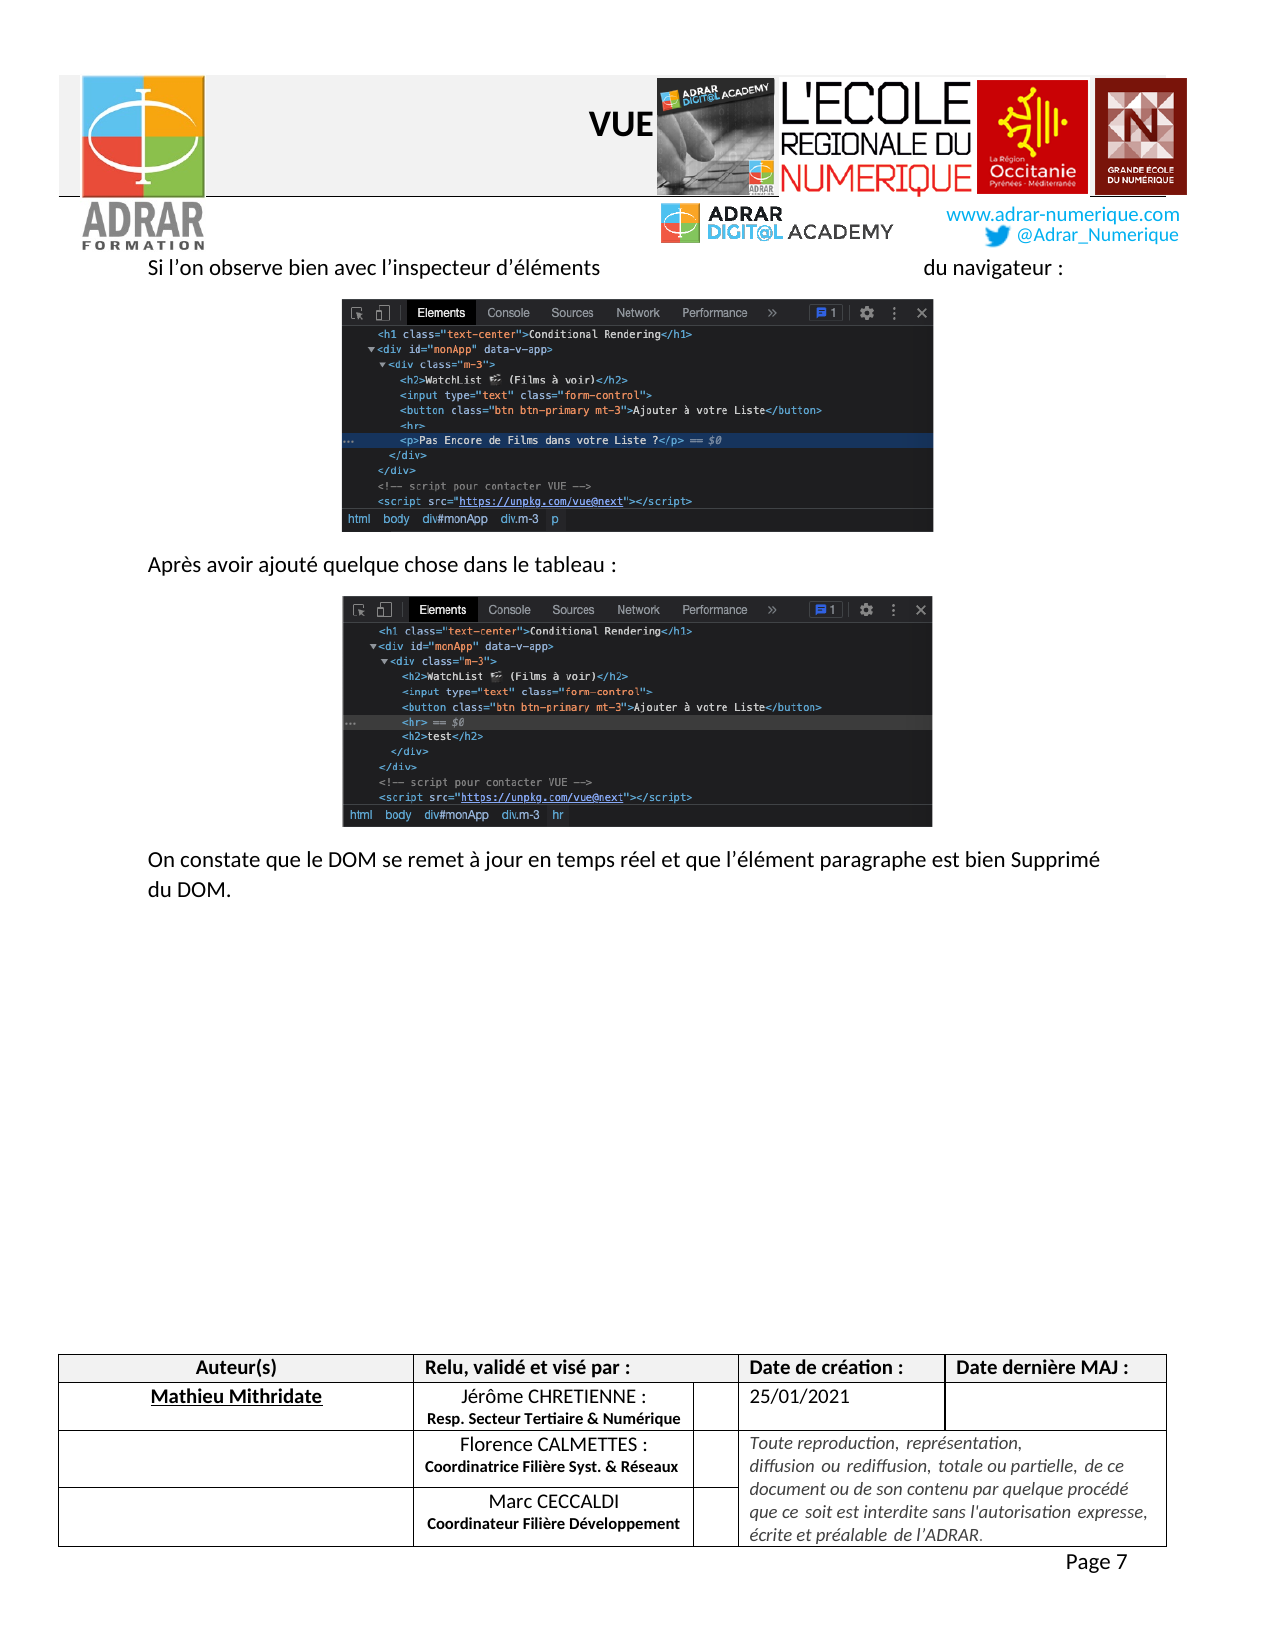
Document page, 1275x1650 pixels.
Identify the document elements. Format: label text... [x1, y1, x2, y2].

text On constate que le DOM se remet à jour en temps réel et que l’élément paragraphe est bien Supprimé du DOM. [148, 845, 1127, 903]
picture [647, 71, 1195, 256]
picture [80, 73, 206, 252]
text Après avoir ajouté quelque chose dans le tableau : [148, 550, 1127, 578]
picture [342, 596, 933, 827]
picture [981, 218, 1014, 251]
picture [341, 299, 934, 532]
text Si l’on observe bien avec l’inspecteur d’éléments du navigateur : [148, 253, 1127, 281]
